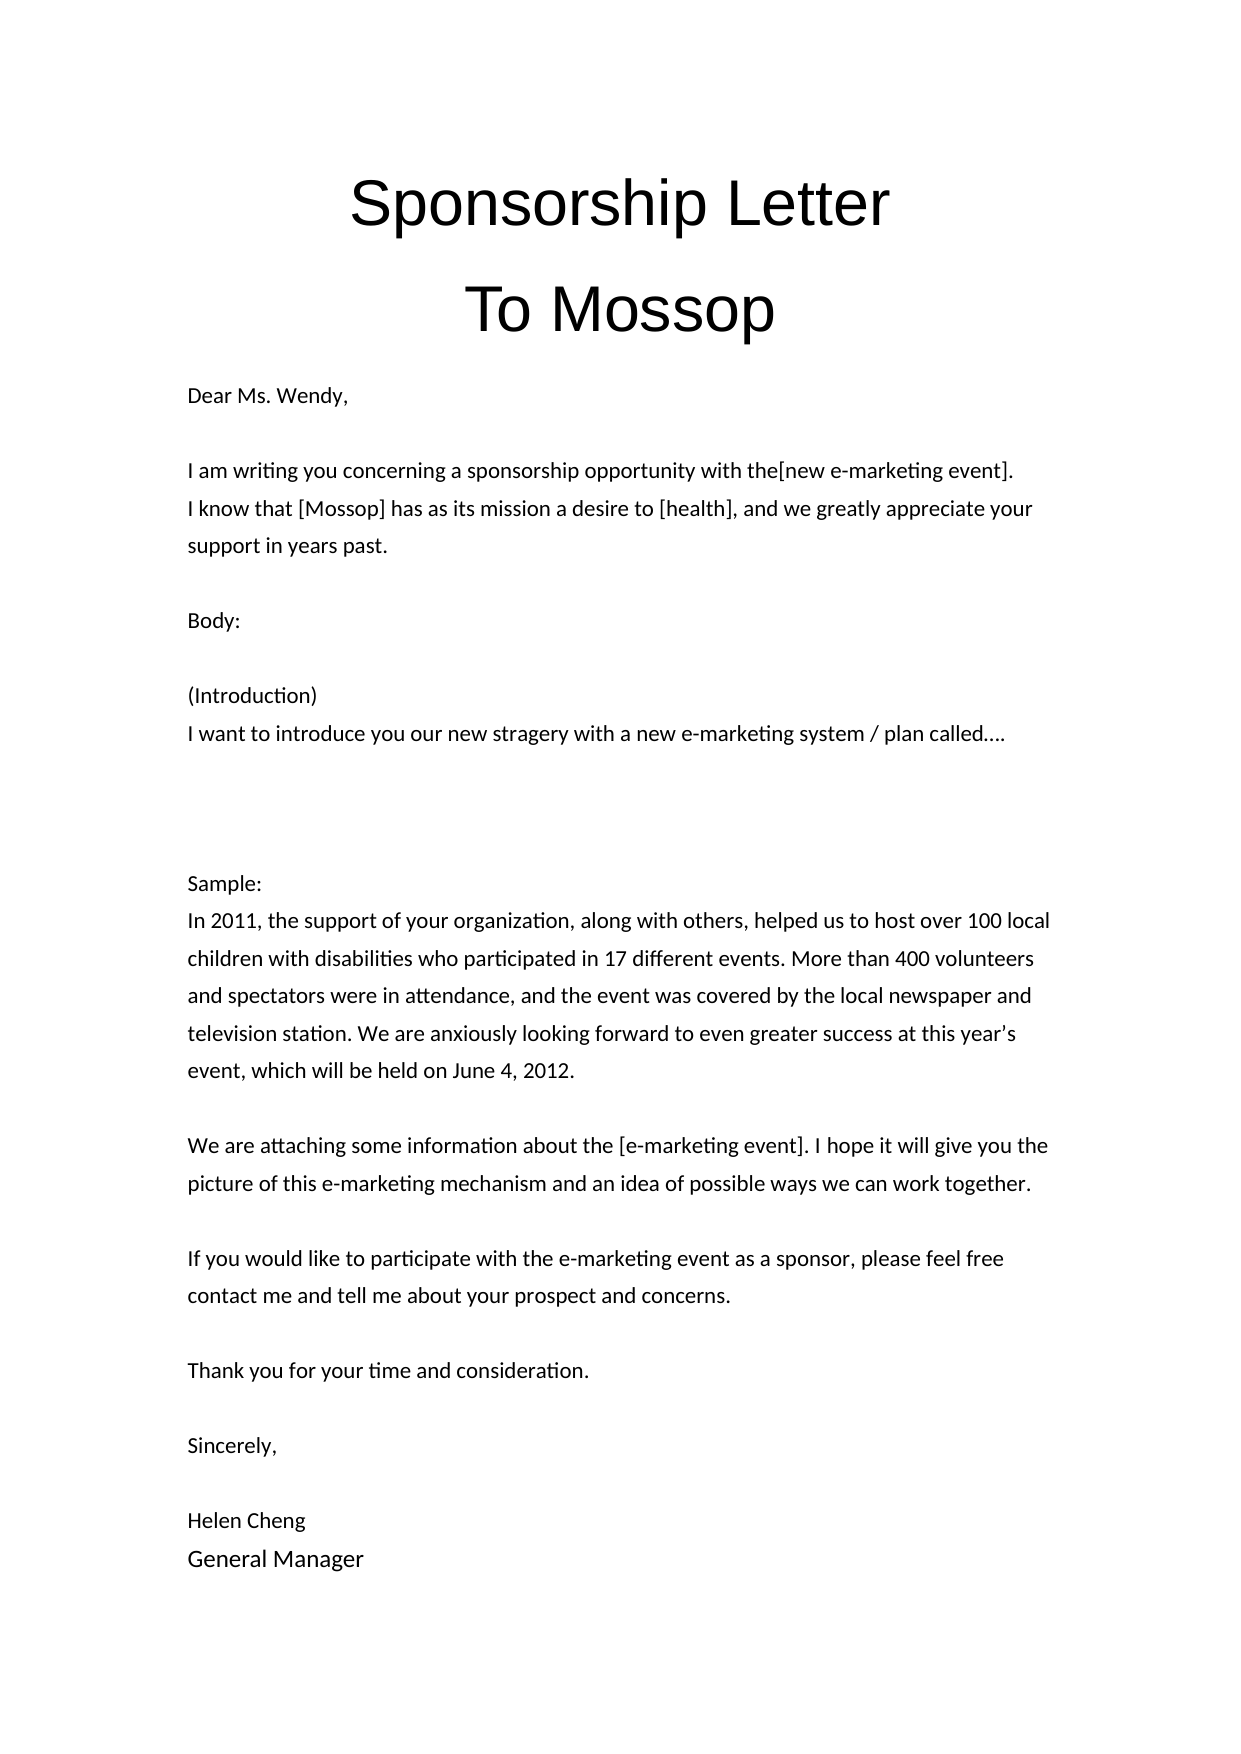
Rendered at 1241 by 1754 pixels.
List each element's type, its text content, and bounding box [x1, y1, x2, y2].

text Sponsorship Letter [187, 164, 1053, 239]
text I want to introduce you our new stragery with a new e-marketing system / plan called…. [187, 714, 1053, 752]
text Thank you for your time and consideration. [187, 1352, 1053, 1389]
text Dear Ms. Wendy, [187, 377, 1053, 414]
text Helen Cheng [187, 1502, 1053, 1539]
text In 2011, the support of your organization, along with others, helped us to host over 100 local children with disabilities who participated in 17 different events. More than 400 volunteers and spectators were in attendance, and the event was covered by the local newspaper and television station. We are anxiously looking forward to even greater success at this year’s event, which will be held on June 4, 2012. [187, 902, 1053, 1089]
text Sincerely, [187, 1427, 1053, 1464]
text I know that [Mossop] has as its mission a desire to [health], and we greatly appreciate your support in years past. [187, 489, 1053, 564]
text We are attaching some information about the [e-marketing event]. I hope it will give you the picture of this e-marketing mechanism and an idea of possible ways we can work together. [187, 1127, 1053, 1202]
text If you would like to participate with the e-marketing event as a sponsor, please feel free contact me and tell me about your prospect and concerns. [187, 1239, 1053, 1314]
text Body: [187, 602, 1053, 639]
text General Manager [187, 1539, 1053, 1577]
text Sample: [187, 864, 1053, 902]
text (Introduction) [187, 677, 1053, 714]
text I am writing you concerning a sponsorship opportunity with the[new e-marketing event]. [187, 452, 1053, 489]
text To Mossop [187, 271, 1053, 346]
